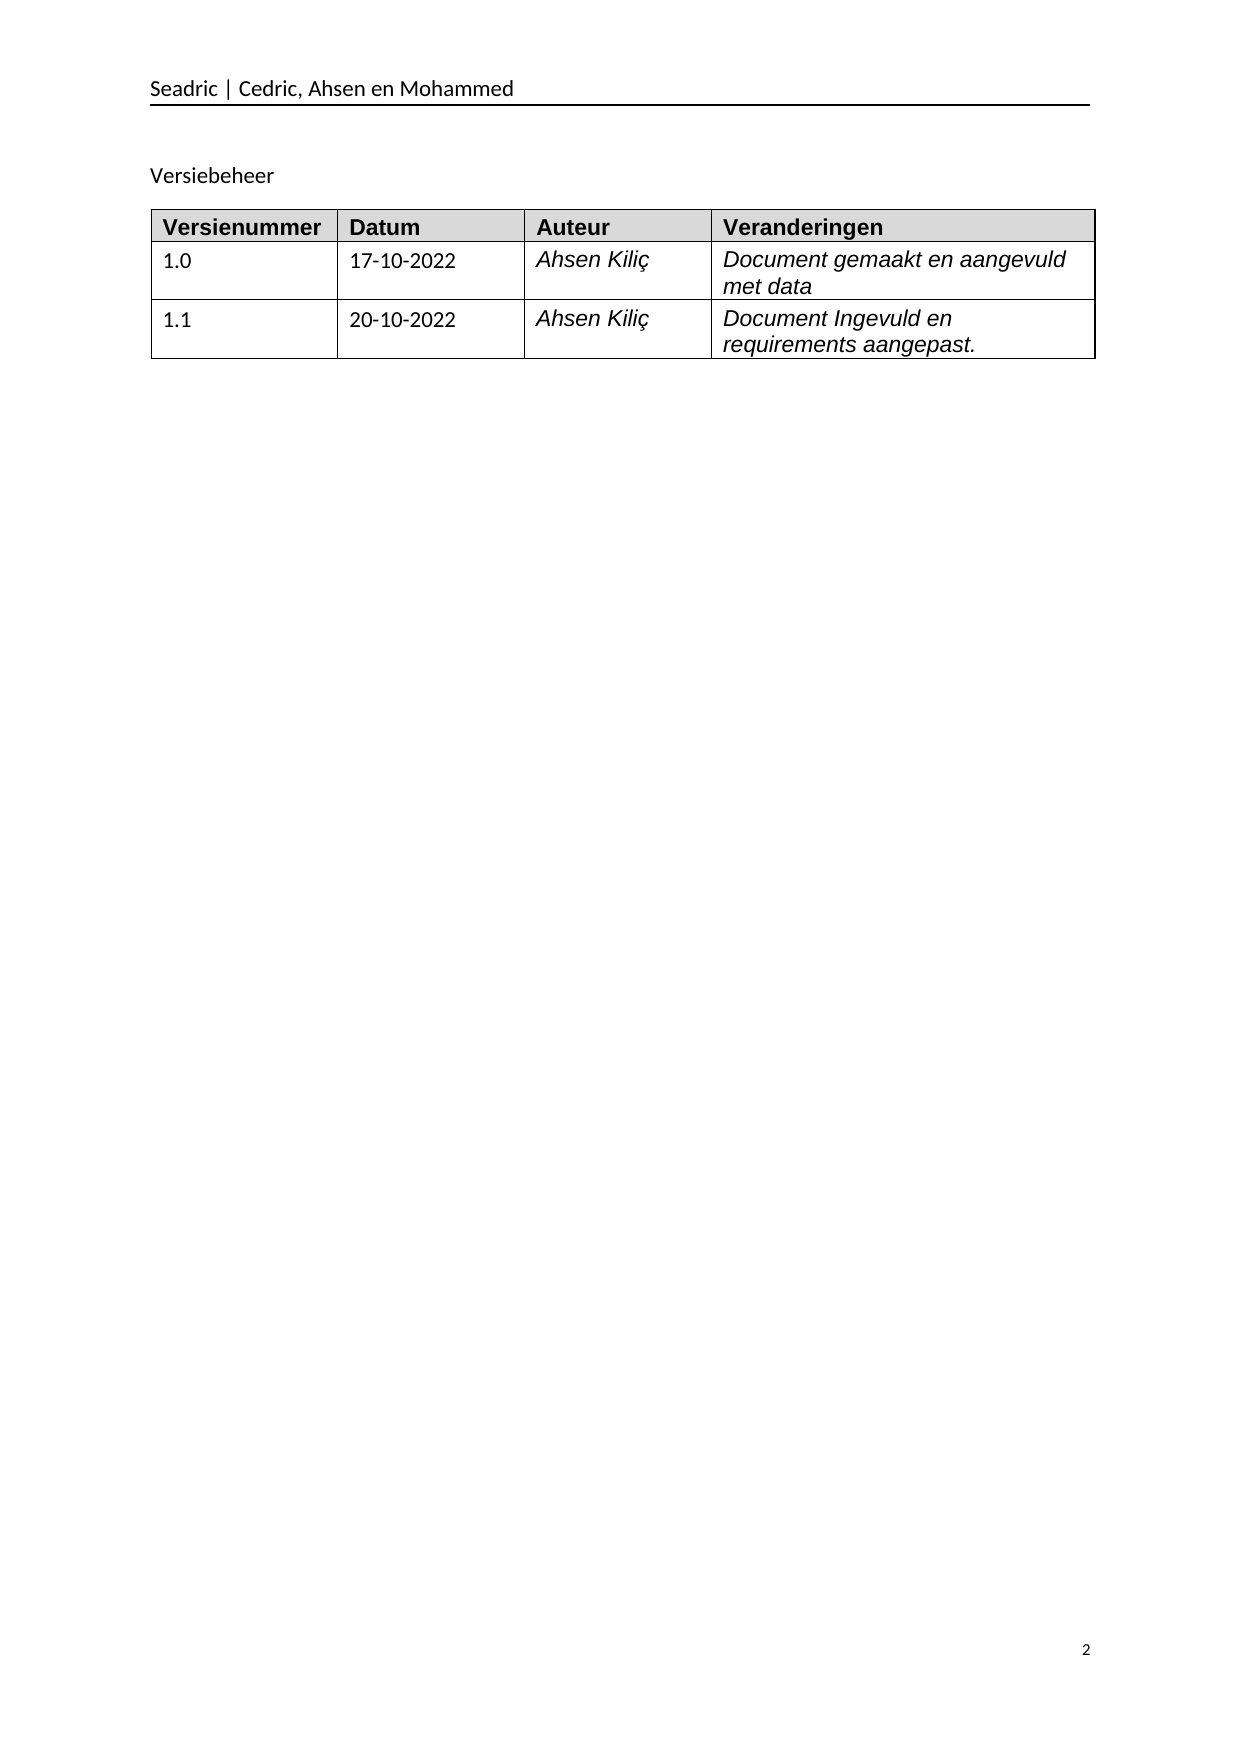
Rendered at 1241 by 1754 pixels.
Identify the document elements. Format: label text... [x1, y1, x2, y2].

table_header Auteur [525, 210, 711, 241]
table_cell 17-10-2022 [338, 242, 524, 299]
table_header Datum [338, 210, 524, 241]
table_cell Document Ingevuld en requirements aangepast. [712, 300, 1094, 358]
table_cell Document gemaakt en aangevuld met data [712, 242, 1094, 299]
table_cell Ahsen Kiliç [525, 300, 711, 358]
table_cell Ahsen Kiliç [525, 242, 711, 299]
table_cell 1.1 [152, 300, 337, 358]
table_cell 1.0 [152, 242, 337, 299]
table_cell 20-10-2022 [338, 300, 524, 358]
text Versiebeheer [150, 162, 1090, 189]
table_header Versienummer [152, 210, 337, 241]
table_header Veranderingen [712, 210, 1094, 241]
